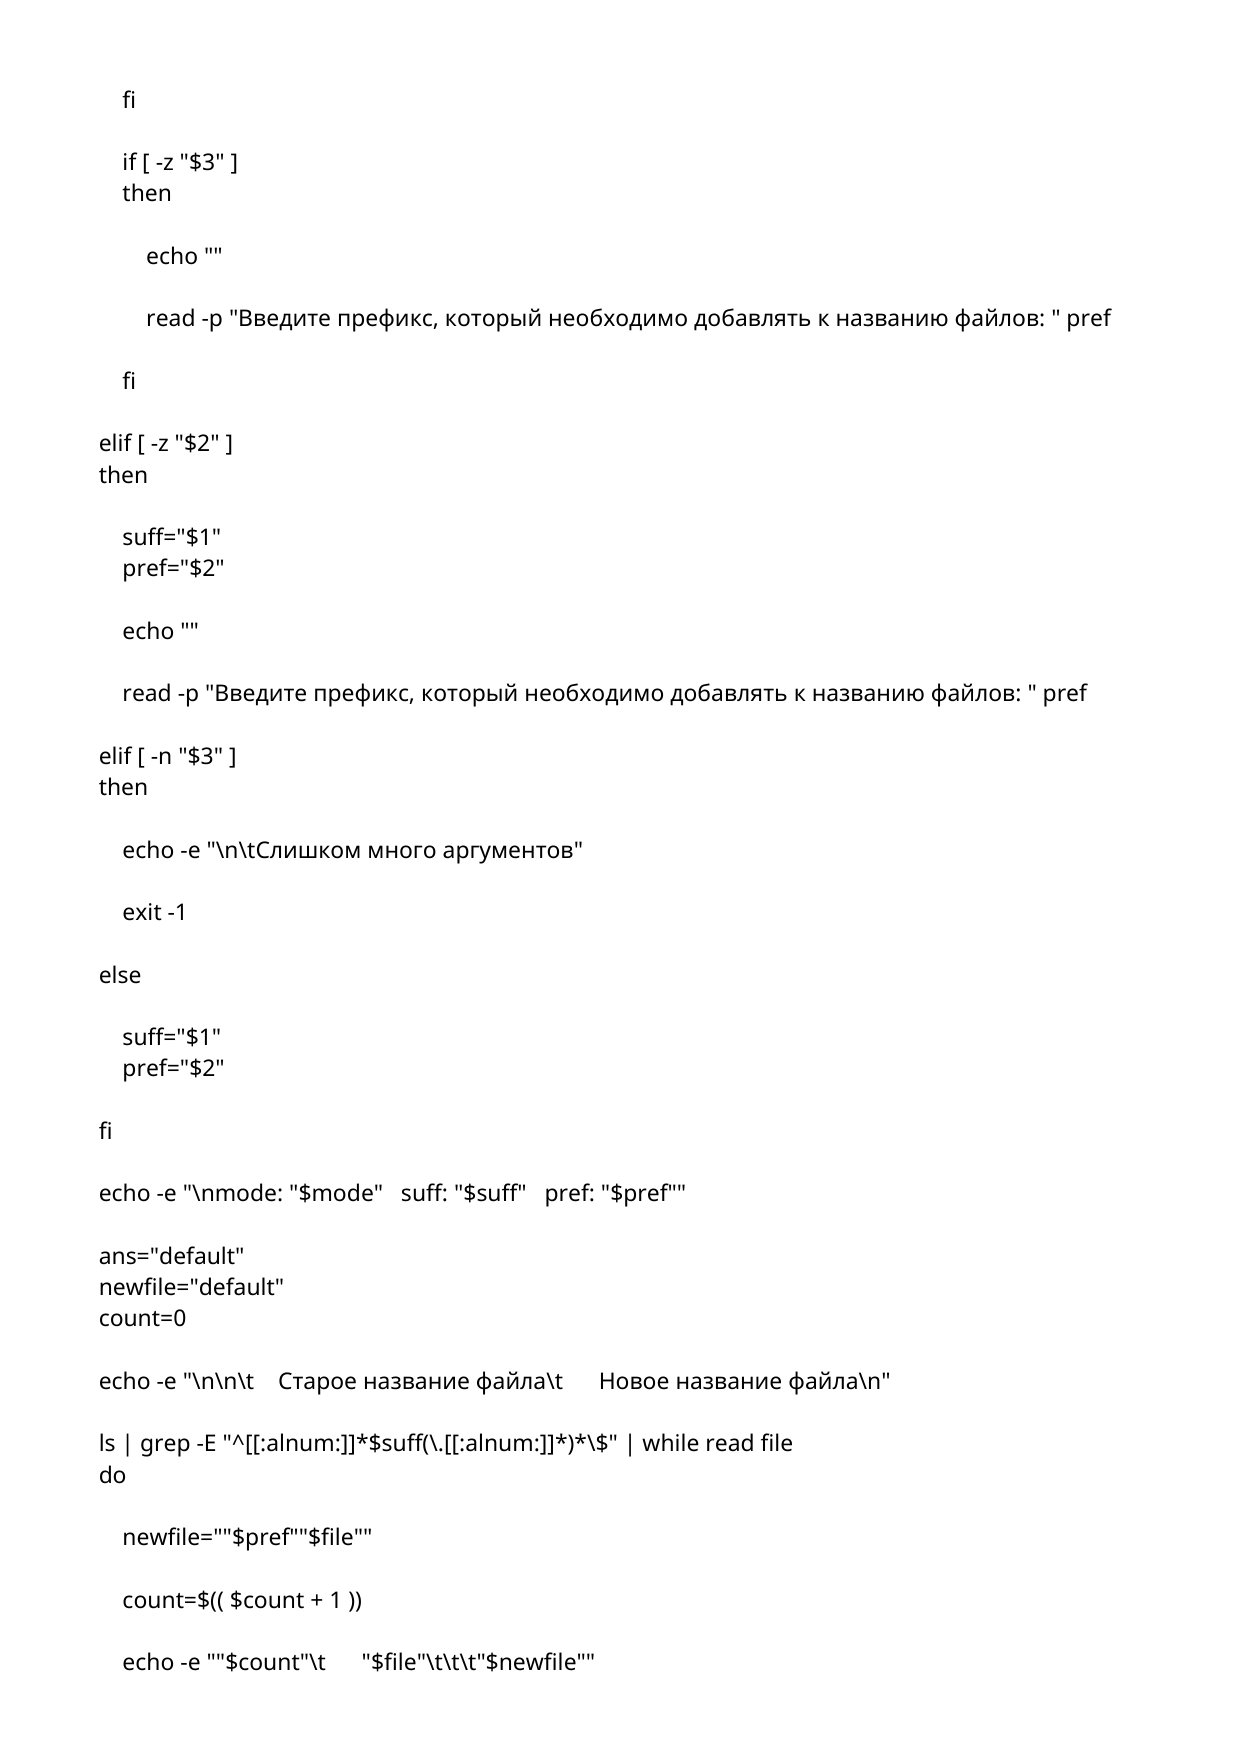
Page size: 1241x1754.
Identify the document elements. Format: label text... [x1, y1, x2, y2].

text echo -e "\n\n\t Старое название файла\t Новое название файла\n" [98, 1365, 1156, 1396]
text pref="$2" [98, 552, 1156, 583]
text do [98, 1458, 1156, 1490]
text read -p "Введите префикс, который необходимо добавлять к названию файлов: " pref [98, 302, 1156, 333]
text then [98, 177, 1156, 208]
text echo -e "\n\tСлишком много аргументов" [98, 833, 1156, 865]
text fi [98, 365, 1156, 396]
text echo "" [98, 615, 1156, 646]
text ls | grep -E "^[[:alnum:]]*$suff(\.[[:alnum:]]*)*\$" | while read file [98, 1427, 1156, 1458]
text else [98, 958, 1156, 990]
text then [98, 458, 1156, 490]
text read -p "Введите префикс, который необходимо добавлять к названию файлов: " pref [98, 677, 1156, 708]
text suff="$1" [98, 1021, 1156, 1052]
text ans="default" [98, 1240, 1156, 1271]
text fi [98, 83, 1156, 115]
text echo -e "\nmode: "$mode" suff: "$suff" pref: "$pref"" [98, 1177, 1156, 1208]
text count=$(( $count + 1 )) [98, 1583, 1156, 1615]
text count=0 [98, 1302, 1156, 1333]
text exit -1 [98, 896, 1156, 927]
text newfile="default" [98, 1271, 1156, 1302]
text newfile=""$pref""$file"" [98, 1521, 1156, 1552]
text suff="$1" [98, 521, 1156, 552]
text pref="$2" [98, 1052, 1156, 1083]
text then [98, 771, 1156, 802]
text elif [ -z "$2" ] [98, 427, 1156, 458]
text fi [98, 1115, 1156, 1146]
text elif [ -n "$3" ] [98, 740, 1156, 771]
text echo -e ""$count"\t "$file"\t\t\t"$newfile"" [98, 1646, 1156, 1677]
text echo "" [98, 240, 1156, 271]
text if [ -z "$3" ] [98, 146, 1156, 177]
